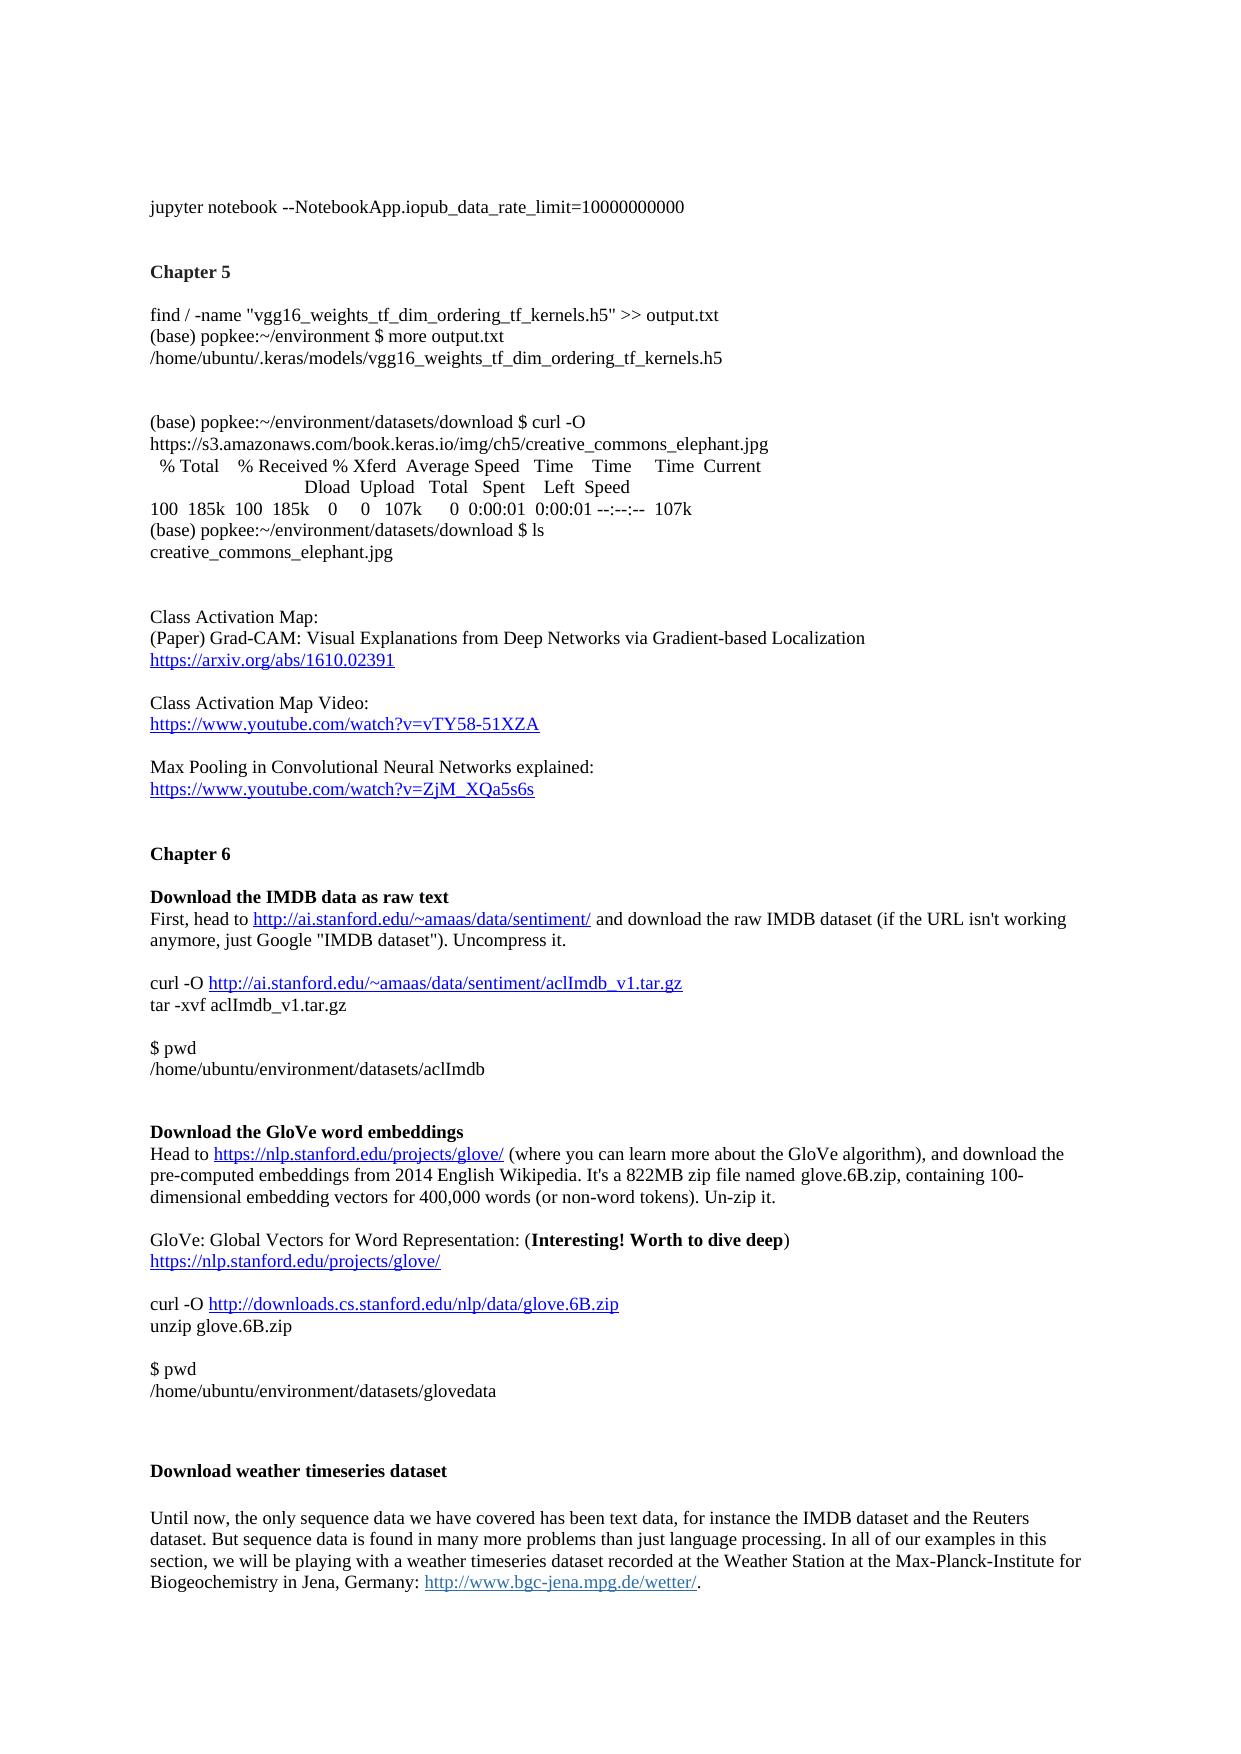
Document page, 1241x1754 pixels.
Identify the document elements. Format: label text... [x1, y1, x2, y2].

text $ pwd [150, 1037, 1090, 1058]
text https://arxiv.org/abs/1610.02391 [150, 649, 1090, 670]
text https://www.youtube.com/watch?v=ZjM_XQa5s6s [150, 778, 1090, 799]
text curl -O http://downloads.cs.stanford.edu/nlp/data/glove.6B.zip [150, 1293, 1090, 1315]
text Until now, the only sequence data we have covered has been text data, for instance the IMDB dataset and the Reuters dataset. But sequence data is found in many more problems than just language processing. In all of our examples in this section, we will be playing with a weather timeseries dataset recorded at the Weather Station at the Max-Planck-Institute for Biogeochemistry in Jena, Germany: http://www.bgc-jena.mpg.de/wetter/. [150, 1507, 1090, 1593]
text Max Pooling in Convolutional Neural Networks explained: [150, 756, 1090, 778]
text % Total % Received % Xferd Average Speed Time Time Time Current [150, 454, 1090, 476]
subtitle Download the GloVe word embeddings [150, 1121, 1090, 1142]
text /home/ubuntu/environment/datasets/aclImdb [150, 1058, 1090, 1080]
text GloVe: Global Vectors for Word Representation: (Interesting! Worth to dive deep) [150, 1229, 1090, 1250]
text (base) popkee:~/environment/datasets/download $ ls [150, 519, 1090, 541]
text /home/ubuntu/environment/datasets/glovedata [150, 1379, 1090, 1401]
text jupyter notebook --NotebookApp.iopub_data_rate_limit=10000000000 [150, 196, 1090, 217]
text find / -name "vgg16_weights_tf_dim_ordering_tf_kernels.h5" >> output.txt [150, 304, 1090, 325]
text https://www.youtube.com/watch?v=vTY58-51XZA [150, 713, 1090, 735]
text Download the IMDB data as raw text [150, 886, 1090, 907]
text unzip glove.6B.zip [150, 1315, 1090, 1336]
text Chapter 5 [150, 261, 1090, 282]
text (base) popkee:~/environment $ more output.txt /home/ubuntu/.keras/models/vgg16_weights_tf_dim_ordering_tf_kernels.h5 [150, 325, 1090, 368]
text Dload Upload Total Spent Left Speed [150, 476, 1090, 498]
text First, head to http://ai.stanford.edu/~amaas/data/sentiment/ and download the raw IMDB dataset (if the URL isn't working anymore, just Google "IMDB dataset"). Uncompress it. [150, 907, 1090, 951]
text (Paper) Grad-CAM: Visual Explanations from Deep Networks via Gradient-based Localization [150, 627, 1090, 649]
text Class Activation Map: [150, 606, 1090, 627]
text $ pwd [150, 1358, 1090, 1379]
text 100 185k 100 185k 0 0 107k 0 0:00:01 0:00:01 --:--:-- 107k [150, 498, 1090, 519]
subtitle Head to https://nlp.stanford.edu/projects/glove/ (where you can learn more about the GloVe algorithm), and download the pre-computed embeddings from 2014 English Wikipedia. It's a 822MB zip file named glove.6B.zip, containing 100-dimensional embedding vectors for 400,000 words (or non-word tokens). Un-zip it. [150, 1142, 1090, 1207]
text Download weather timeseries dataset [150, 1460, 1090, 1482]
text curl -O http://ai.stanford.edu/~amaas/data/sentiment/aclImdb_v1.tar.gz [150, 972, 1090, 994]
text Chapter 6 [150, 843, 1090, 864]
text creative_commons_elephant.jpg [150, 541, 1090, 562]
text Class Activation Map Video: [150, 692, 1090, 713]
text https://nlp.stanford.edu/projects/glove/ [150, 1250, 1090, 1272]
text (base) popkee:~/environment/datasets/download $ curl -O https://s3.amazonaws.com/book.keras.io/img/ch5/creative_commons_elephant.jpg [150, 411, 1090, 454]
text tar -xvf aclImdb_v1.tar.gz [150, 994, 1090, 1015]
